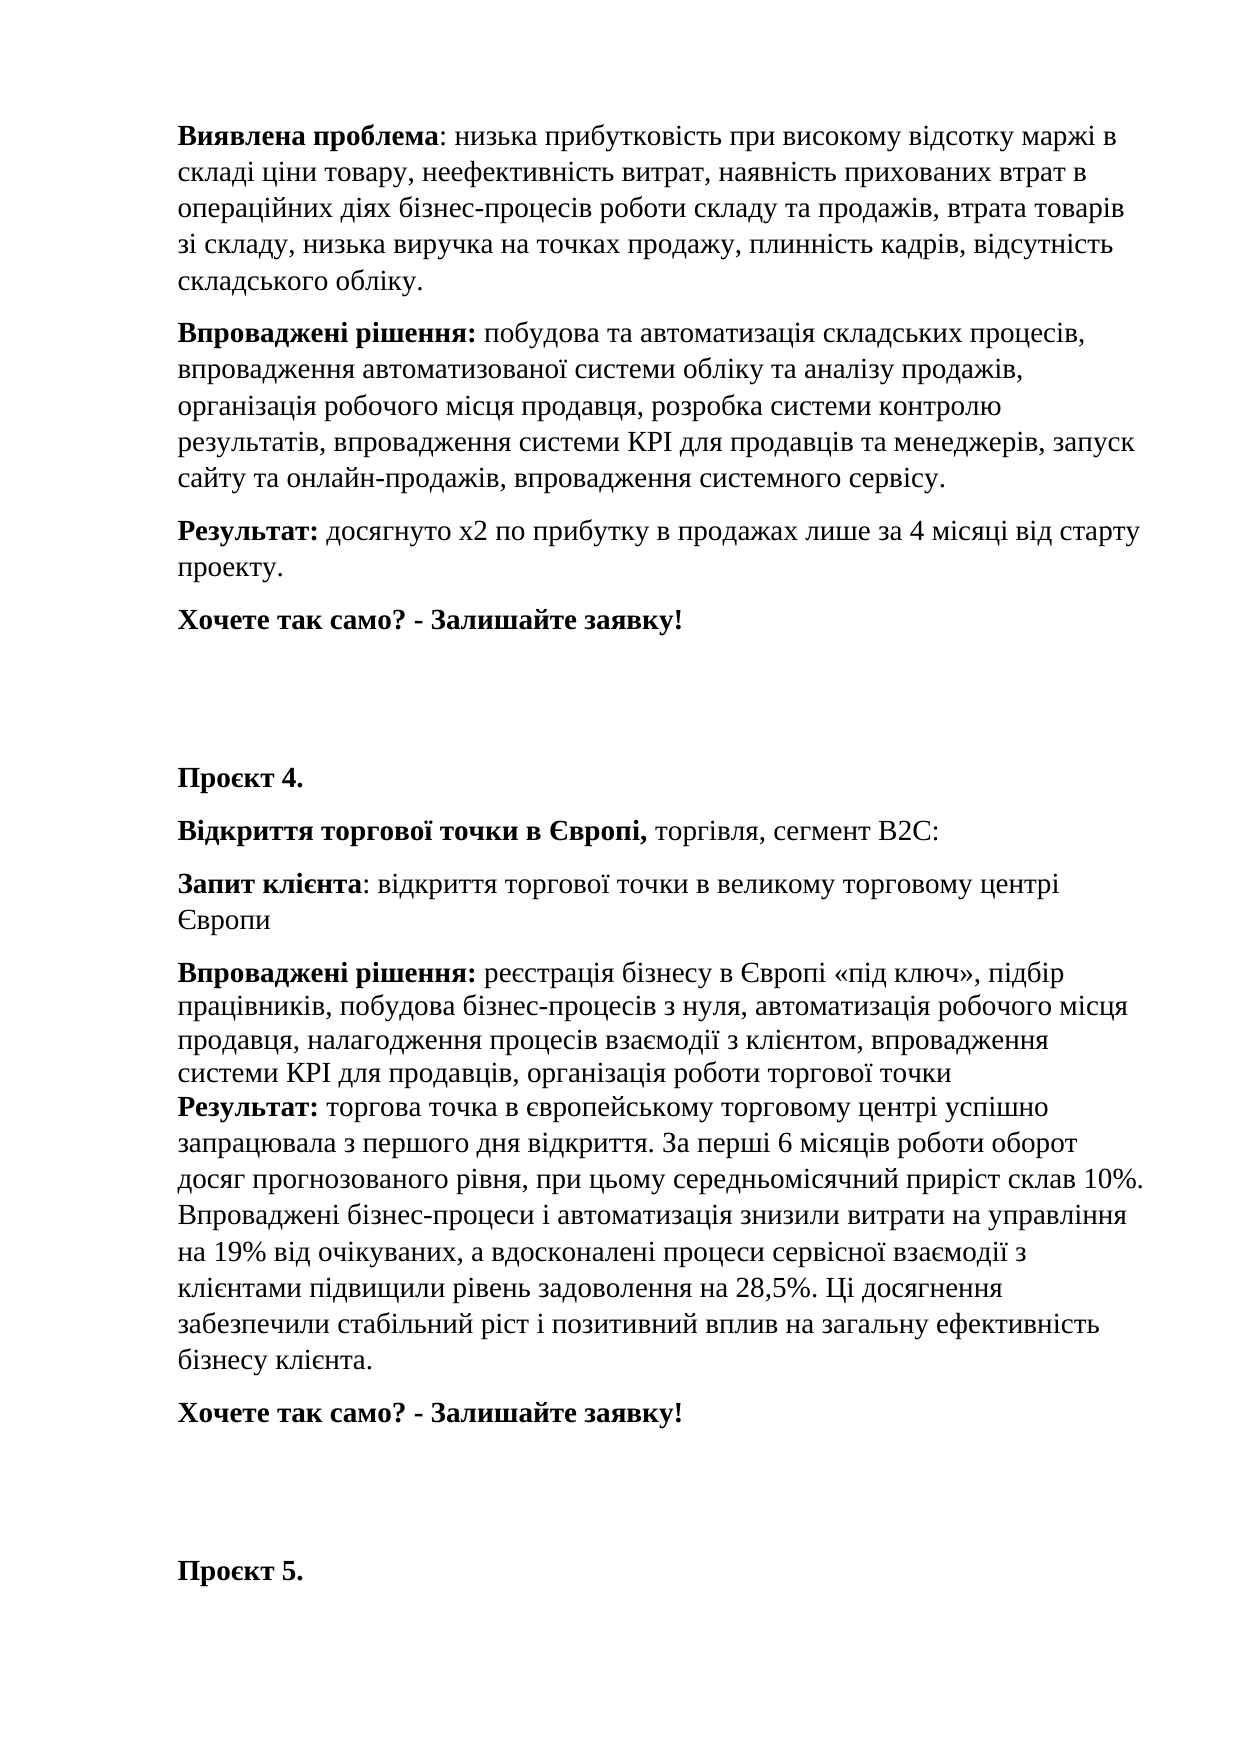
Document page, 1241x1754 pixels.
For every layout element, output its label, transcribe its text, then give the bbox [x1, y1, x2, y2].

text Впроваджені рішення: реєстрація бізнесу в Європі «під ключ», підбір працівників, побудова бізнес-процесів з нуля, автоматизація робочого місця продавця, налагодження процесів взаємодії з клієнтом, впровадження системи КРІ для продавців, організація роботи торгової точки [177, 955, 1152, 1089]
text Відкриття торгової точки в Європі, торгівля, сегмент В2С: [177, 813, 1152, 847]
text Проєкт 4. [177, 760, 1152, 794]
text Хочете так само? - Залишайте заявку! [177, 602, 1152, 635]
text Впроваджені рішення: побудова та автоматизація складських процесів, впровадження автоматизованої системи обліку та аналізу продажів, організація робочого місця продавця, розробка системи контролю результатів, впровадження системи КРІ для продавців та менеджерів, запуск сайту та онлайн-продажів, впровадження системного сервісу. [177, 316, 1152, 494]
text Проєкт 5. [177, 1553, 1152, 1587]
text Запит клієнта: відкриття торгової точки в великому торговому центрі Європи [177, 866, 1152, 936]
text Результат: досягнуто х2 по прибутку в продажах лише за 4 місяці від старту проекту. [177, 513, 1152, 583]
text Результат: торгова точка в європейському торговому центрі успішно запрацювала з першого дня відкриття. За перші 6 місяців роботи оборот досяг прогнозованого рівня, при цьому середньомісячний приріст склав 10%. Впроваджені бізнес-процеси і автоматизація знизили витрати на управління на 19% від очікуваних, а вдосконалені процеси сервісної взаємодії з клієнтами підвищили рівень задоволення на 28,5%. Ці досягнення забезпечили стабільний ріст і позитивний вплив на загальну ефективність бізнесу клієнта. [177, 1089, 1152, 1376]
text Виявлена проблема: низька прибутковість при високому відсотку маржі в складі ціни товару, неефективність витрат, наявність прихованих втрат в операційних діях бізнес-процесів роботи складу та продажів, втрата товарів зі складу, низька виручка на точках продажу, плинність кадрів, відсутність складського обліку. [177, 118, 1152, 296]
text Хочете так само? - Залишайте заявку! [177, 1395, 1152, 1428]
